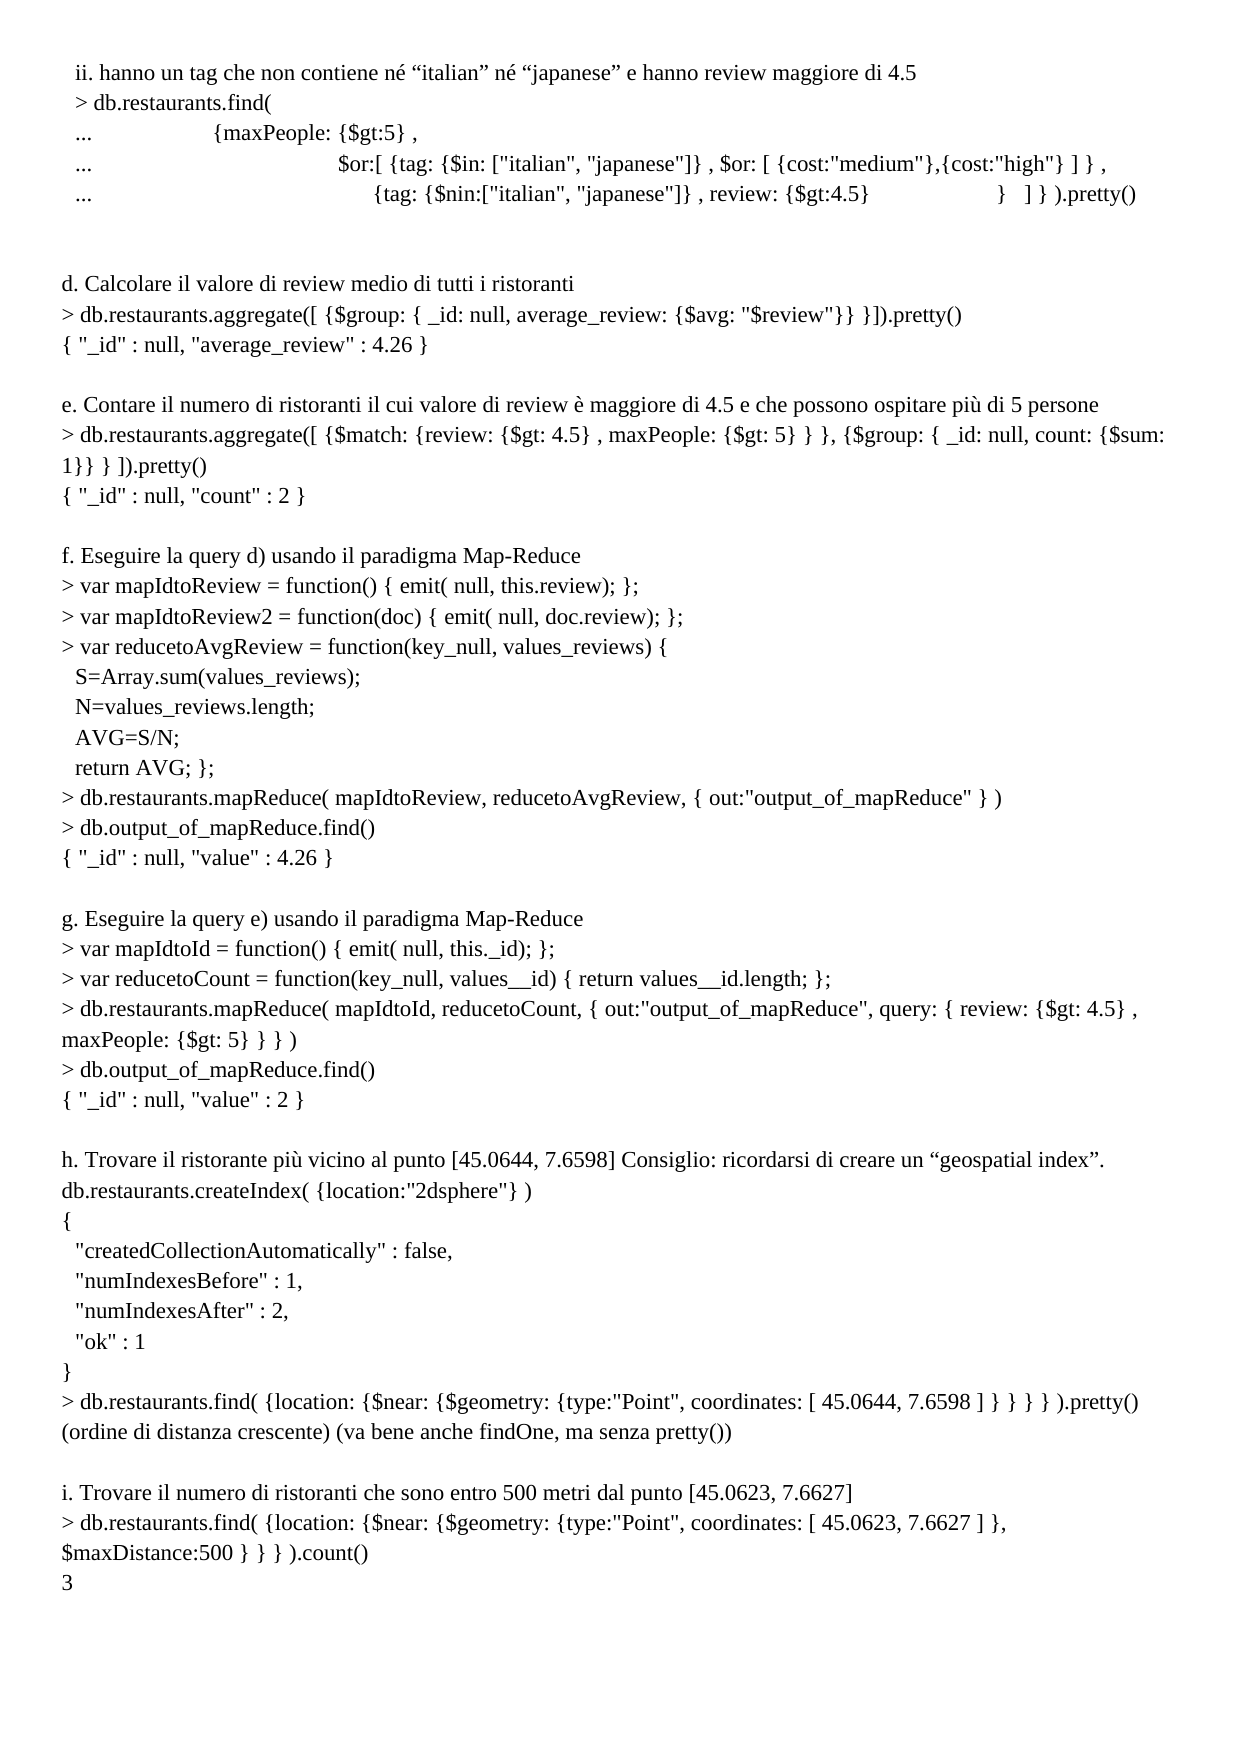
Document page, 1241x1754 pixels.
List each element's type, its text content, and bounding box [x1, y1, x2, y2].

text > var mapIdtoId = function() { emit( null, this._id); }; [61, 935, 1183, 961]
text > db.restaurants.find( [61, 89, 1183, 116]
text AVG=S/N; [61, 723, 1183, 750]
text > db.output_of_mapReduce.find() [61, 1056, 1183, 1082]
text ... $or:[ {tag: {$in: ["italian", "japanese"]} , $or: [ {cost:"medium"},{cost:"high"} ] } , [61, 149, 1183, 176]
text > db.restaurants.find( {location: {$near: {$geometry: {type:"Point", coordinates: [ 45.0623, 7.6627 ] }, $maxDistance:500 } } } ).count() [61, 1509, 1183, 1566]
text e. Contare il numero di ristoranti il cui valore di review è maggiore di 4.5 e che possono ospitare più di 5 persone [61, 391, 1183, 418]
text > db.restaurants.aggregate([ {$group: { _id: null, average_review: {$avg: "$review"}} }]).pretty() [61, 301, 1183, 327]
text { "_id" : null, "value" : 4.26 } [61, 844, 1183, 871]
text i. Trovare il numero di ristoranti che sono entro 500 metri dal punto [45.0623, 7.6627] [61, 1479, 1183, 1505]
text g. Eseguire la query e) usando il paradigma Map-Reduce [61, 905, 1183, 931]
text 3 [61, 1569, 1183, 1596]
text { "_id" : null, "value" : 2 } [61, 1086, 1183, 1112]
text "createdCollectionAutomatically" : false, [61, 1237, 1183, 1263]
text > db.restaurants.aggregate([ {$match: {review: {$gt: 4.5} , maxPeople: {$gt: 5} } }, {$group: { _id: null, count: {$sum: 1}} } ]).pretty() [61, 421, 1183, 478]
text { "_id" : null, "count" : 2 } [61, 482, 1183, 508]
text } [61, 1358, 1183, 1384]
text > var reducetoCount = function(key_null, values__id) { return values__id.length; }; [61, 965, 1183, 992]
text "numIndexesAfter" : 2, [61, 1297, 1183, 1324]
text N=values_reviews.length; [61, 693, 1183, 720]
text ... {maxPeople: {$gt:5} , [61, 119, 1183, 146]
text > db.restaurants.find( {location: {$near: {$geometry: {type:"Point", coordinates: [ 45.0644, 7.6598 ] } } } } ).pretty() [61, 1388, 1183, 1414]
text "numIndexesBefore" : 1, [61, 1267, 1183, 1294]
text S=Array.sum(values_reviews); [61, 663, 1183, 689]
text d. Calcolare il valore di review medio di tutti i ristoranti [61, 270, 1183, 297]
text > db.restaurants.mapReduce( mapIdtoReview, reducetoAvgReview, { out:"output_of_mapReduce" } ) [61, 784, 1183, 810]
text > db.restaurants.mapReduce( mapIdtoId, reducetoCount, { out:"output_of_mapReduce", query: { review: {$gt: 4.5} , maxPeople: {$gt: 5} } } ) [61, 995, 1183, 1052]
text h. Trovare il ristorante più vicino al punto [45.0644, 7.6598] Consiglio: ricordarsi di creare un “geospatial index”. [61, 1146, 1183, 1173]
text ii. hanno un tag che non contiene né “italian” né “japanese” e hanno review maggiore di 4.5 [61, 59, 1183, 85]
text f. Eseguire la query d) usando il paradigma Map-Reduce [61, 542, 1183, 569]
text > var mapIdtoReview = function() { emit( null, this.review); }; [61, 572, 1183, 599]
text > db.output_of_mapReduce.find() [61, 814, 1183, 841]
text > var mapIdtoReview2 = function(doc) { emit( null, doc.review); }; [61, 603, 1183, 629]
text > var reducetoAvgReview = function(key_null, values_reviews) { [61, 633, 1183, 659]
text db.restaurants.createIndex( {location:"2dsphere"} ) [61, 1177, 1183, 1203]
text (ordine di distanza crescente) (va bene anche findOne, ma senza pretty()) [61, 1418, 1183, 1445]
text { "_id" : null, "average_review" : 4.26 } [61, 331, 1183, 357]
text "ok" : 1 [61, 1328, 1183, 1354]
text { [61, 1207, 1183, 1233]
text ... {tag: {$nin:["italian", "japanese"]} , review: {$gt:4.5} } ] } ).pretty() [61, 180, 1183, 206]
text return AVG; }; [61, 754, 1183, 780]
